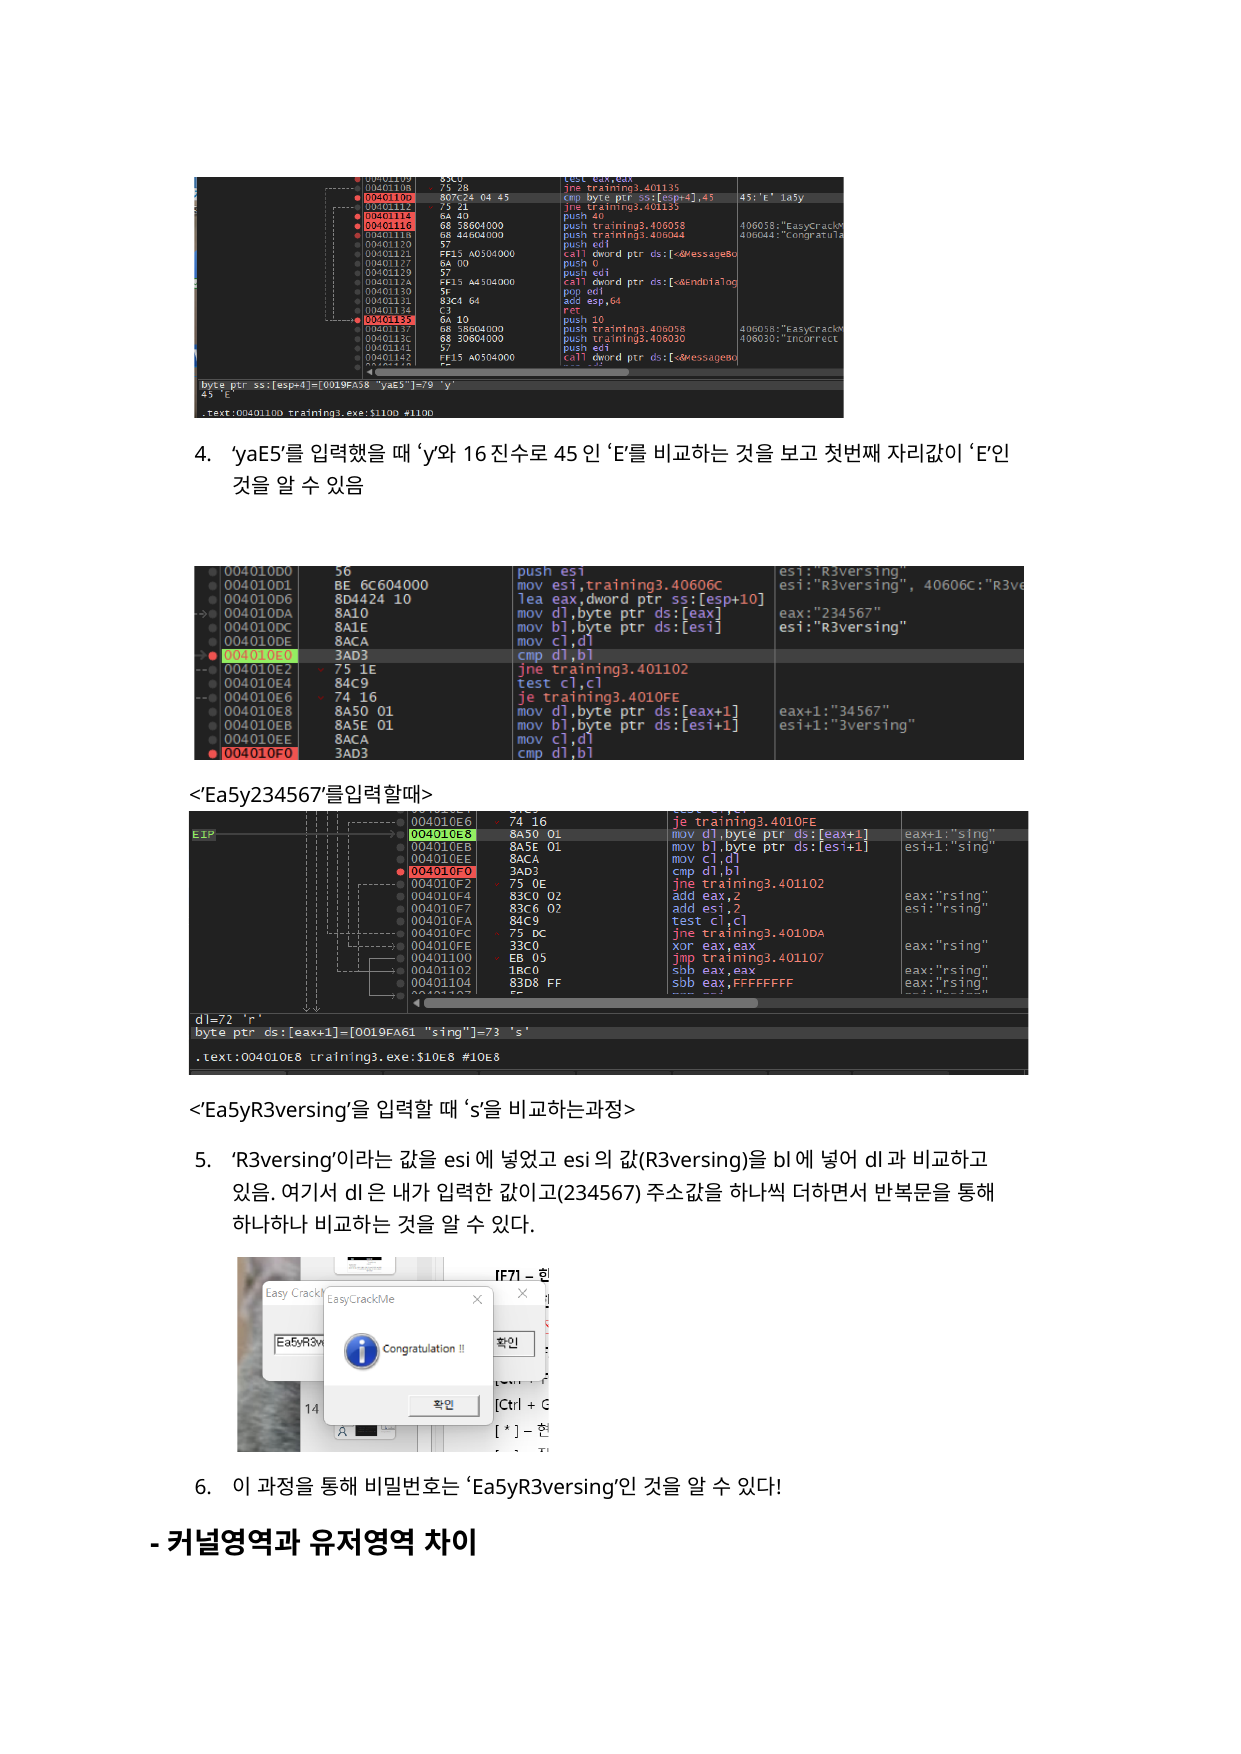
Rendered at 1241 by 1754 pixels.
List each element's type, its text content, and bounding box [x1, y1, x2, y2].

picture [237, 1257, 549, 1452]
text <’Ea5yR3versing’을 입력할 때 ‘s’을 비교하는과정> [189, 1094, 1032, 1124]
text - 커널영역과 유저영역 차이 [150, 1520, 1032, 1562]
picture [194, 177, 844, 418]
picture [194, 566, 1024, 760]
list ‘yaE5’를 입력했을 때 ‘y’와 16진수로 45인 ‘E’를 비교하는 것을 보고 첫번째 자리값이 ‘E’인 것을 알 수 있음 [194, 437, 1032, 500]
list 이 과정을 통해 비밀번호는 ‘Ea5yR3versing’인 것을 알 수 있다! [194, 1471, 1032, 1501]
picture [188, 811, 1029, 1075]
list ‘R3versing’이라는 값을 esi에 넣었고 esi의 값(R3versing)을 bl에 넣어 dl과 비교하고 있음. 여기서 dl은 내가 입력한 값이고(234567) 주소값을 하나씩 더하면서 반복문을 통해 하나하나 비교하는 것을 알 수 있다. [194, 1143, 1032, 1239]
